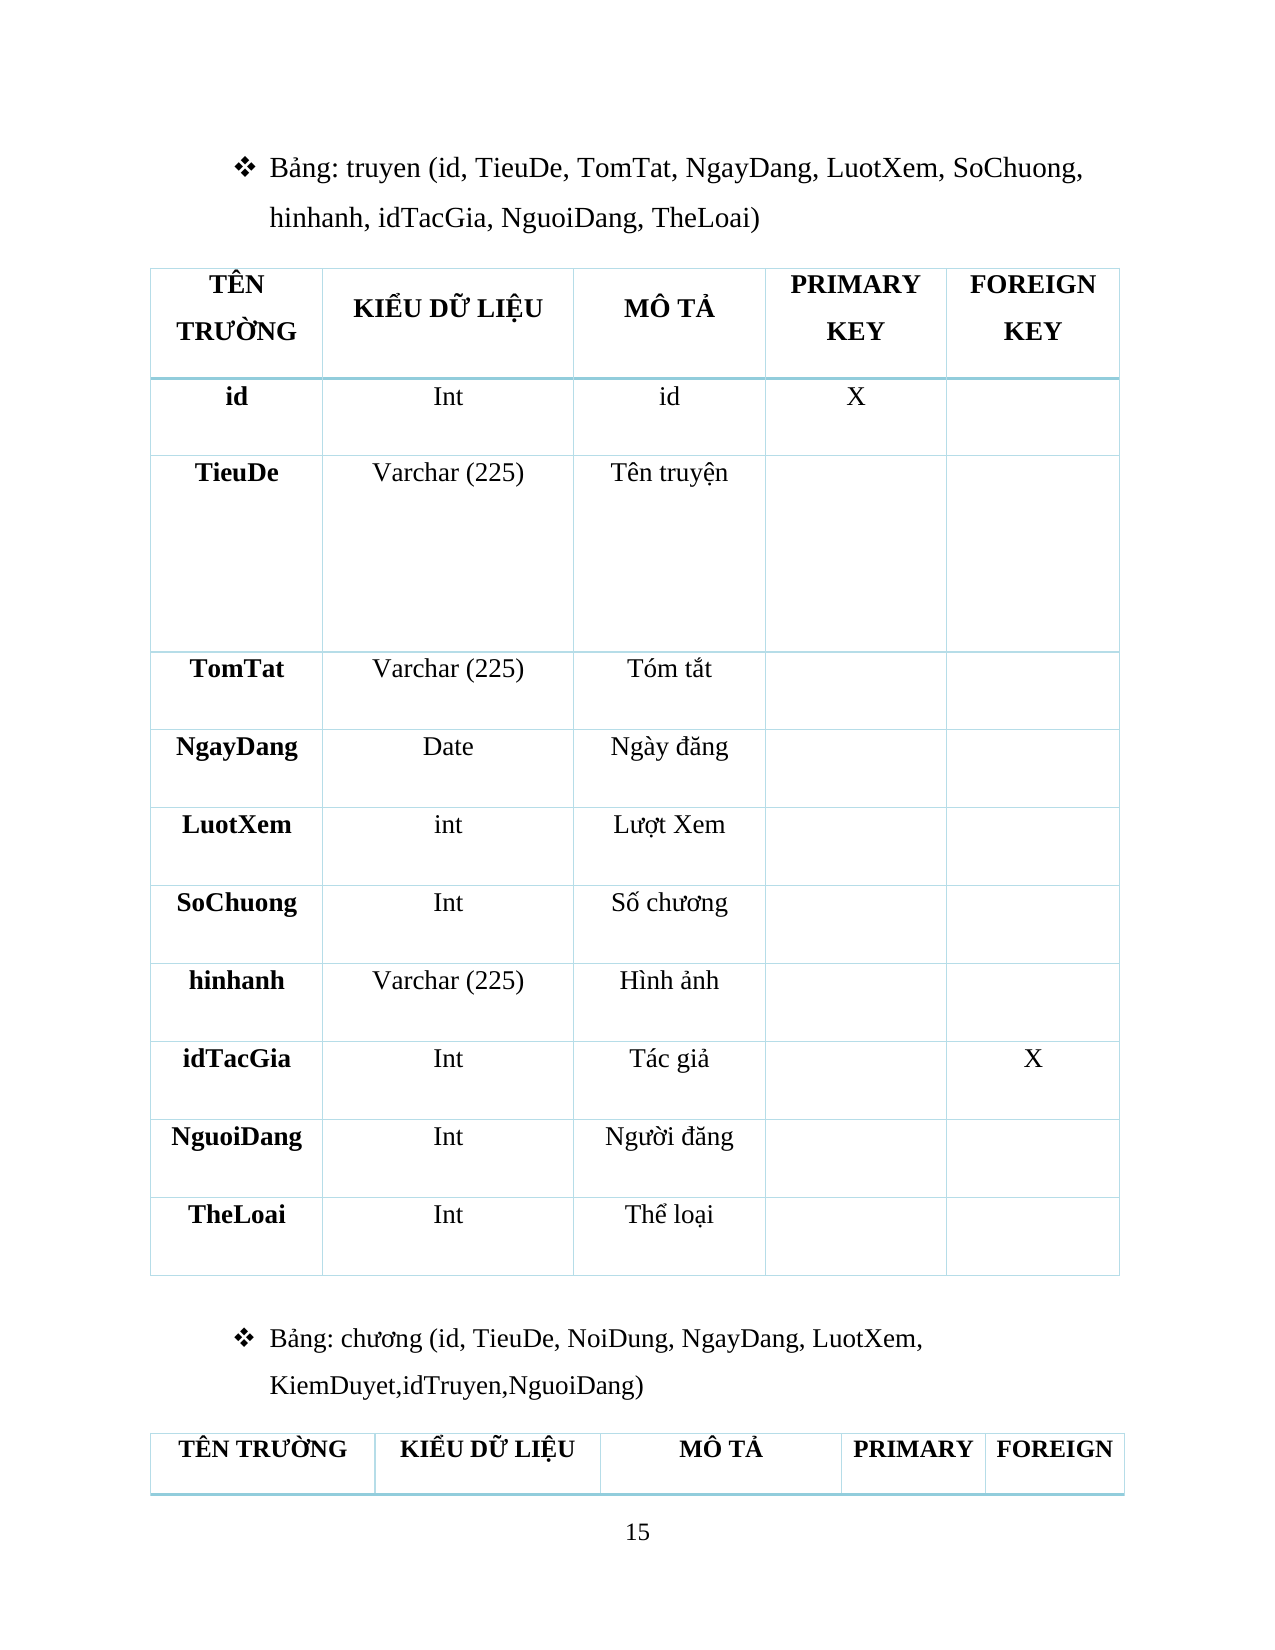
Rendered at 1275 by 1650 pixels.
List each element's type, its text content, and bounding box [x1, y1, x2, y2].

table_cell Số chương [574, 886, 765, 963]
table_cell NgayDang [151, 730, 322, 807]
table_cell TheLoai [151, 1198, 322, 1275]
table_cell hinhanh [151, 964, 322, 1041]
table_cell [947, 886, 1119, 963]
table_cell [947, 730, 1119, 807]
table_header PRIMARY KEY [766, 269, 946, 377]
table_cell [766, 456, 946, 651]
table_cell Tên truyện [574, 456, 765, 651]
table_cell [766, 1042, 946, 1119]
table_cell Lượt Xem [574, 808, 765, 885]
table_cell X [766, 380, 946, 455]
table_header KIỂU DỮ LIỆU [376, 1434, 600, 1493]
table_header MÔ TẢ [601, 1434, 841, 1493]
table_cell [766, 808, 946, 885]
table_cell Int [323, 1120, 573, 1197]
table_cell Tóm tắt [574, 653, 765, 729]
table_cell X [947, 1042, 1119, 1119]
table_cell Int [323, 380, 573, 455]
table_cell [947, 653, 1119, 729]
list Bảng: truyen (id, TieuDe, TomTat, NgayDang, LuotXem, SoChuong, hinhanh, idTacGia, NguoiDang, TheLoai) [232, 150, 1125, 234]
table_cell LuotXem [151, 808, 322, 885]
table_cell Hình ảnh [574, 964, 765, 1041]
table_cell [947, 1198, 1119, 1275]
table_cell [766, 653, 946, 729]
table_cell [766, 1120, 946, 1197]
table_cell Date [323, 730, 573, 807]
table_cell TomTat [151, 653, 322, 729]
table_cell [947, 964, 1119, 1041]
table_cell idTacGia [151, 1042, 322, 1119]
table_cell [766, 964, 946, 1041]
table_cell int [323, 808, 573, 885]
table_cell Varchar (225) [323, 653, 573, 729]
table_cell Người đăng [574, 1120, 765, 1197]
table_cell Thể loại [574, 1198, 765, 1275]
table_cell [766, 1198, 946, 1275]
table_header FOREIGN KEY [947, 269, 1119, 377]
table_cell Ngày đăng [574, 730, 765, 807]
table_header KIỂU DỮ LIỆU [323, 269, 573, 377]
table_cell Tác giả [574, 1042, 765, 1119]
table_cell Int [323, 886, 573, 963]
table_cell Int [323, 1042, 573, 1119]
list Bảng: chương (id, TieuDe, NoiDung, NgayDang, LuotXem, KiemDuyet,idTruyen,NguoiDang) [232, 1322, 1125, 1400]
table_cell Varchar (225) [323, 964, 573, 1041]
table_cell [947, 456, 1119, 651]
table_cell NguoiDang [151, 1120, 322, 1197]
table_cell SoChuong [151, 886, 322, 963]
table_cell TieuDe [151, 456, 322, 651]
table_cell [947, 380, 1119, 455]
table_cell Int [323, 1198, 573, 1275]
table_cell [766, 730, 946, 807]
table_cell id [574, 380, 765, 455]
table_header TÊN TRƯỜNG [151, 1434, 374, 1493]
table_header TÊN TRƯỜNG [151, 269, 322, 377]
table_cell id [151, 380, 322, 455]
table_cell [766, 886, 946, 963]
table_header MÔ TẢ [574, 269, 765, 377]
table_cell Varchar (225) [323, 456, 573, 651]
table_header PRIMARY KEY [842, 1434, 985, 1493]
table_header FOREIGN KEY [986, 1434, 1124, 1493]
table_cell [947, 1120, 1119, 1197]
table_cell [947, 808, 1119, 885]
